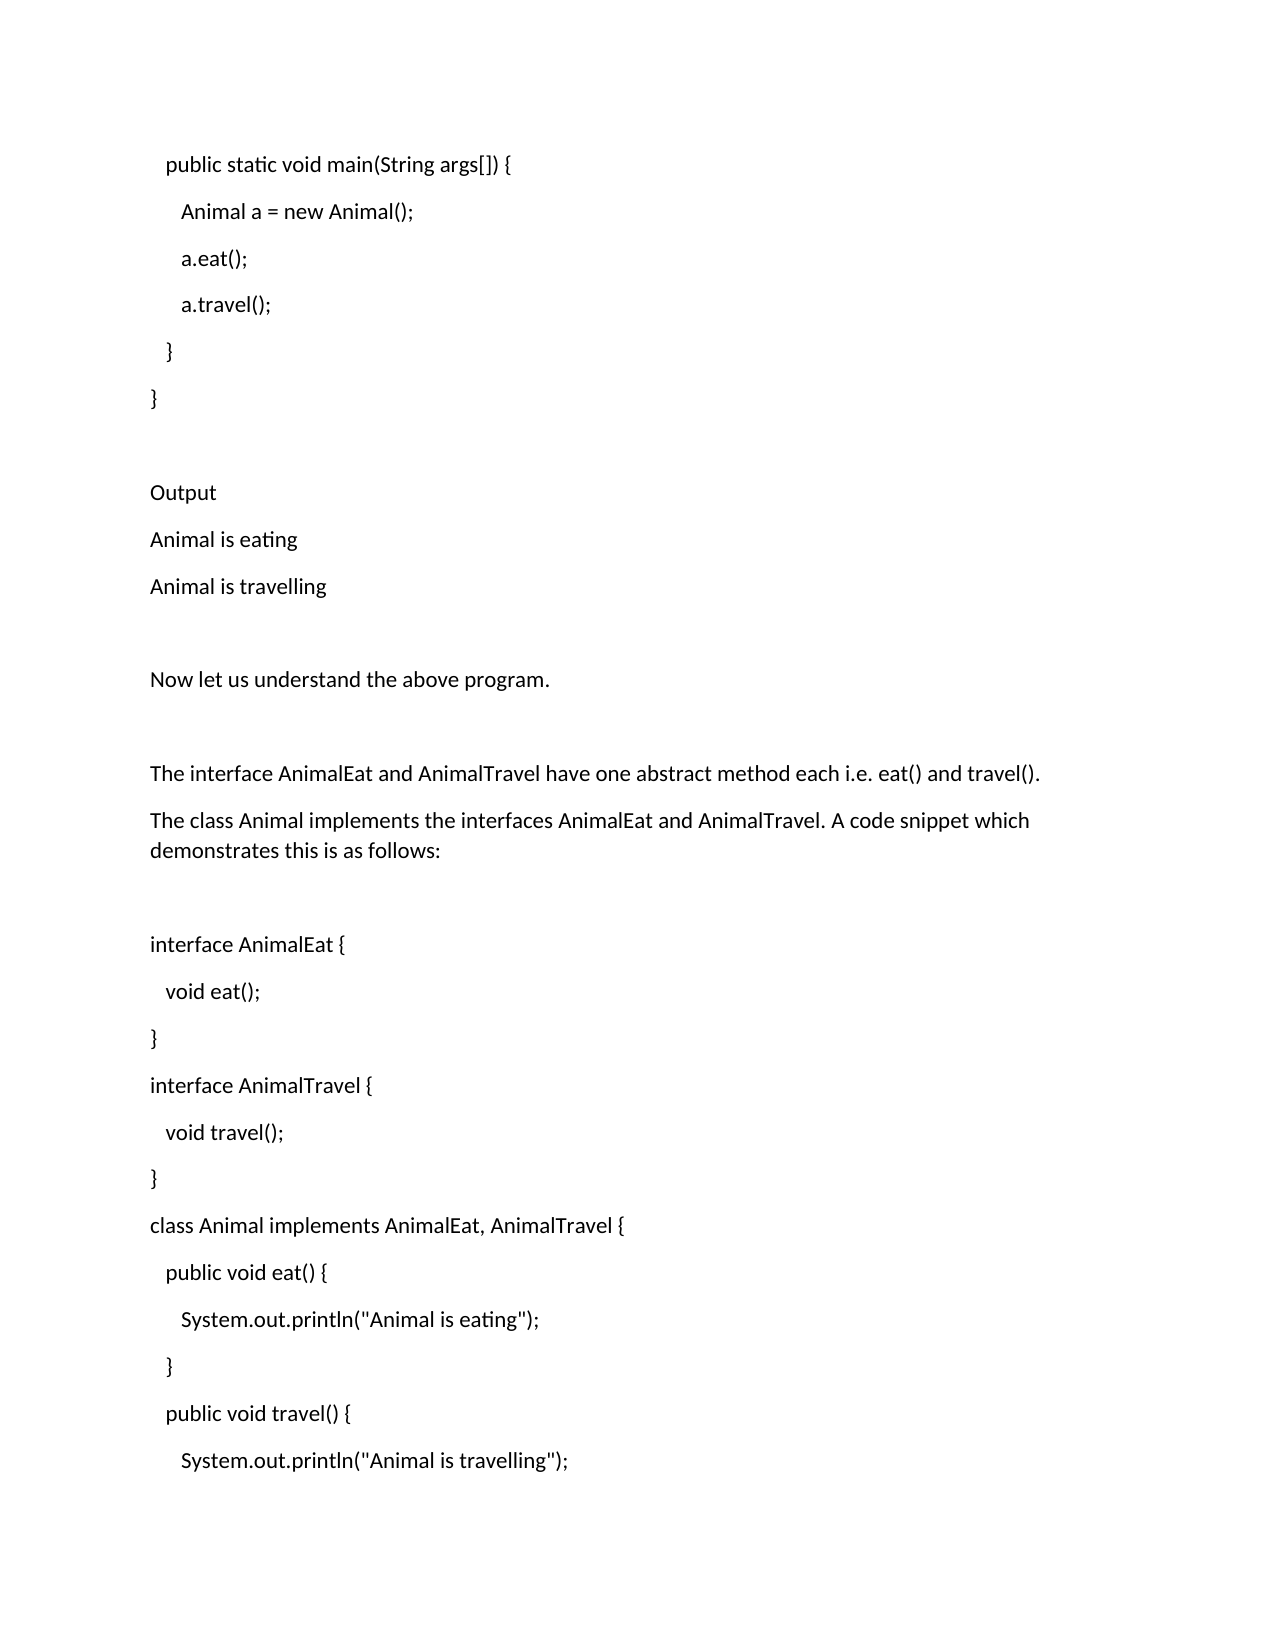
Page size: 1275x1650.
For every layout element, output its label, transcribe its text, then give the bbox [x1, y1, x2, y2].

text class Animal implements AnimalEat, AnimalTravel { [150, 1211, 1125, 1239]
text Animal is travelling [150, 572, 1125, 600]
text void travel(); [150, 1118, 1125, 1146]
text } [150, 337, 1125, 366]
text public static void main(String args[]) { [150, 150, 1125, 178]
text public void travel() { [150, 1399, 1125, 1427]
text System.out.println("Animal is travelling"); [150, 1446, 1125, 1474]
text } [150, 1352, 1125, 1380]
text The interface AnimalEat and AnimalTravel have one abstract method each i.e. eat() and travel(). [150, 759, 1125, 787]
text System.out.println("Animal is eating"); [150, 1305, 1125, 1333]
text Animal is eating [150, 525, 1125, 553]
text } [150, 1164, 1125, 1193]
text } [150, 1024, 1125, 1052]
text interface AnimalTravel { [150, 1071, 1125, 1099]
text public void eat() { [150, 1258, 1125, 1286]
text a.travel(); [150, 291, 1125, 319]
text } [150, 384, 1125, 412]
text void eat(); [150, 977, 1125, 1005]
text Output [150, 478, 1125, 506]
text interface AnimalEat { [150, 930, 1125, 958]
text Animal a = new Animal(); [150, 197, 1125, 225]
text The class Animal implements the interfaces AnimalEat and AnimalTravel. A code snippet which demonstrates this is as follows: [150, 806, 1125, 864]
text a.eat(); [150, 244, 1125, 272]
text Now let us understand the above program. [150, 666, 1125, 694]
